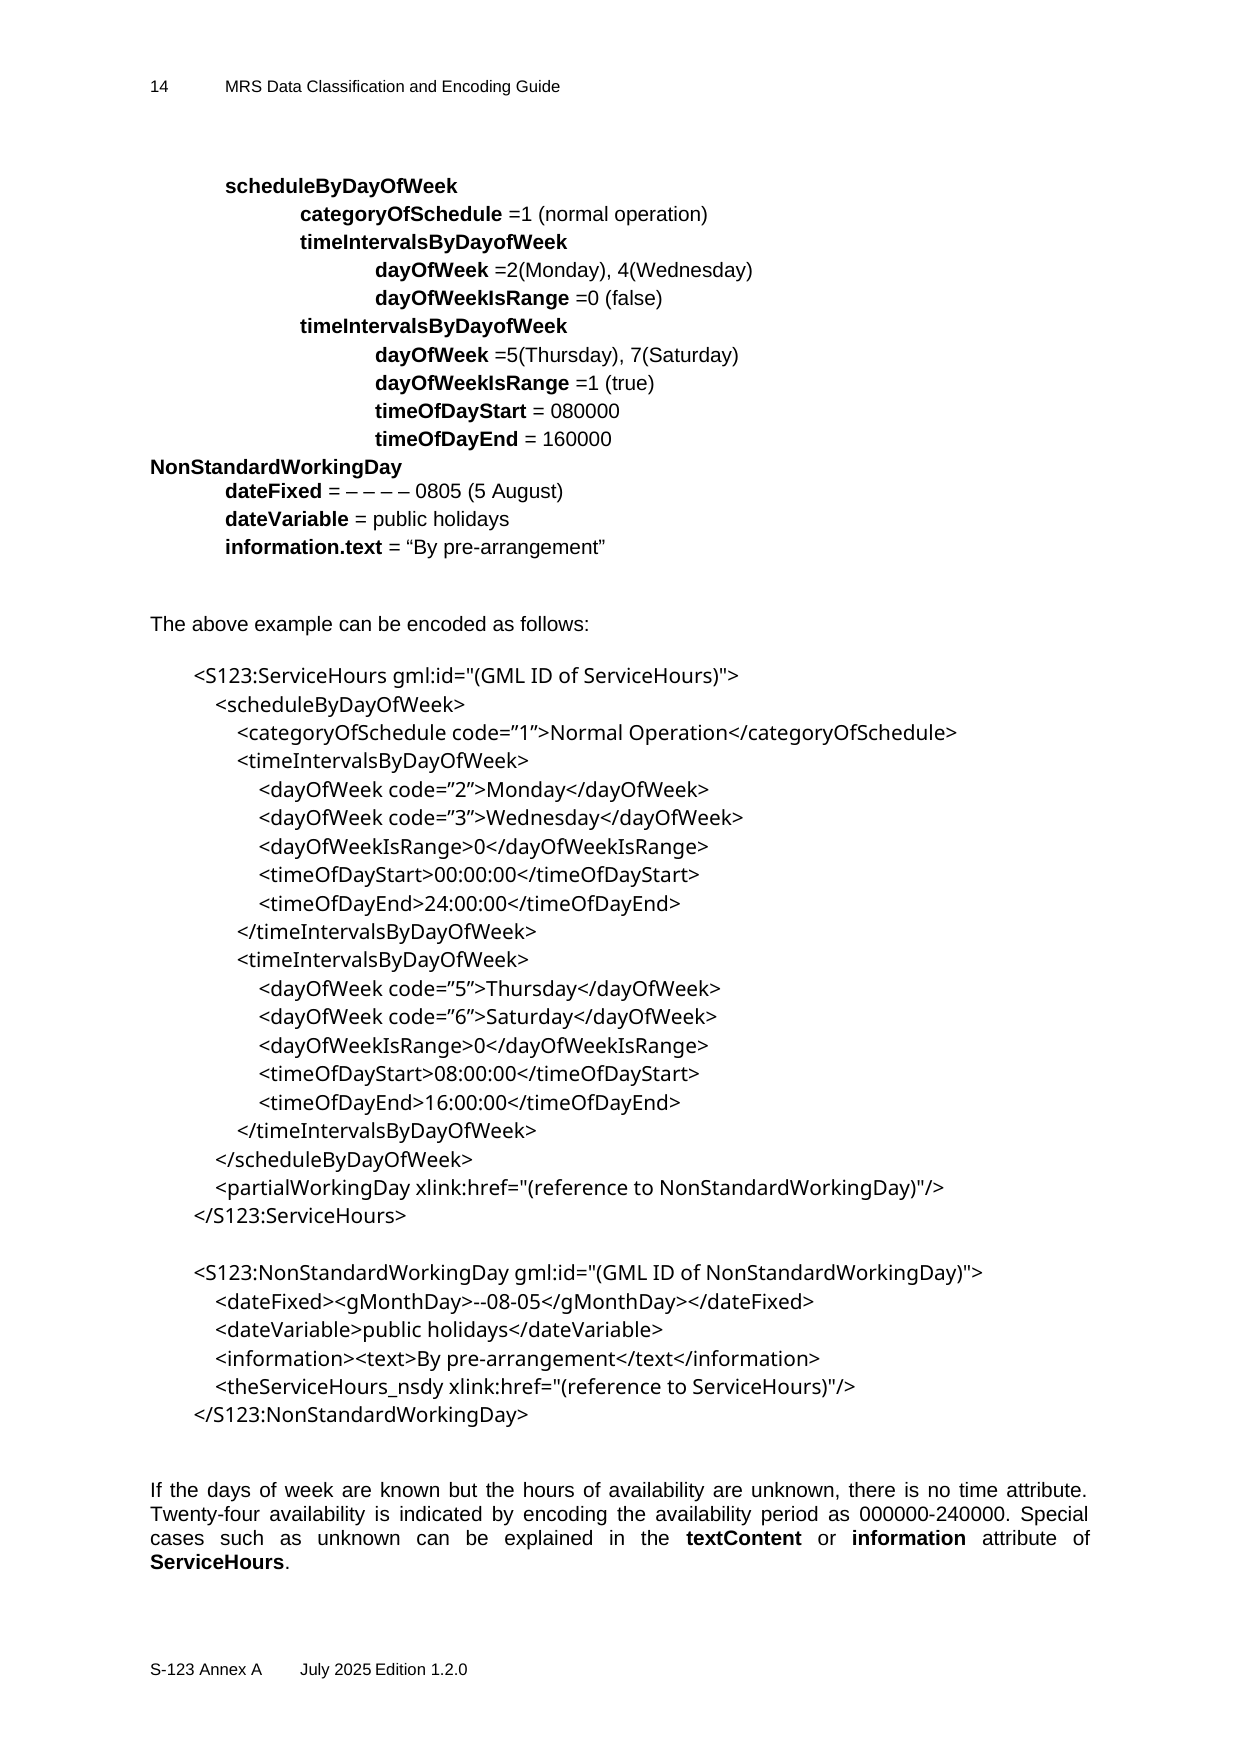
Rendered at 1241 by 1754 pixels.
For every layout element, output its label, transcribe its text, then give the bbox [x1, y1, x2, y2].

text <S123:NonStandardWorkingDay gml:id="(GML ID of NonStandardWorkingDay)"> [150, 1258, 1090, 1287]
text <partialWorkingDay xlink:href="(reference to NonStandardWorkingDay)"/> [150, 1173, 1090, 1202]
text If the days of week are known but the hours of availability are unknown, there is no time attribute. Twenty-four availability is indicated by encoding the availability period as 000000-240000. Special cases such as unknown can be explained in the textContent or information attribute of ServiceHours. [150, 1478, 1090, 1574]
text categoryOfSchedule =1 (normal operation) [150, 202, 1090, 226]
text <timeOfDayStart>08:00:00</timeOfDayStart> [150, 1059, 1090, 1088]
text dateVariable = public holidays [150, 507, 1090, 531]
text <dayOfWeek code=”3”>Wednesday</dayOfWeek> [150, 803, 1090, 832]
text <dateFixed><gMonthDay>--08-05</gMonthDay></dateFixed> [150, 1287, 1090, 1315]
text <timeOfDayEnd>16:00:00</timeOfDayEnd> [150, 1088, 1090, 1116]
text <scheduleByDayOfWeek> [150, 690, 1090, 718]
text timeIntervalsByDayofWeek [150, 314, 1090, 338]
text </scheduleByDayOfWeek> [150, 1145, 1090, 1173]
text <timeOfDayEnd>24:00:00</timeOfDayEnd> [150, 889, 1090, 917]
text dayOfWeek =5(Thursday), 7(Saturday) [150, 342, 1090, 366]
text <timeIntervalsByDayOfWeek> [150, 946, 1090, 974]
text <categoryOfSchedule code=”1”>Normal Operation</categoryOfSchedule> [150, 718, 1090, 747]
text dayOfWeek =2(Monday), 4(Wednesday) [150, 258, 1090, 282]
text timeIntervalsByDayofWeek [150, 230, 1090, 254]
text <dayOfWeek code=”6”>Saturday</dayOfWeek> [150, 1002, 1090, 1031]
text <dayOfWeek code=”5”>Thursday</dayOfWeek> [150, 974, 1090, 1002]
text information.text = “By pre-arrangement” [150, 535, 1090, 559]
text dayOfWeekIsRange =1 (true) [150, 371, 1090, 394]
text <S123:ServiceHours gml:id="(GML ID of ServiceHours)"> [150, 661, 1090, 690]
text <timeIntervalsByDayOfWeek> [150, 747, 1090, 775]
text <dayOfWeekIsRange>0</dayOfWeekIsRange> [150, 832, 1090, 860]
text <dayOfWeekIsRange>0</dayOfWeekIsRange> [150, 1031, 1090, 1059]
text </timeIntervalsByDayOfWeek> [150, 1116, 1090, 1145]
text </S123:ServiceHours> [150, 1202, 1090, 1230]
text <theServiceHours_nsdy xlink:href="(reference to ServiceHours)"/> [150, 1372, 1090, 1401]
text timeOfDayEnd = 160000 [150, 427, 1090, 451]
text </S123:NonStandardWorkingDay> [150, 1401, 1090, 1429]
text timeOfDayStart = 080000 [150, 399, 1090, 423]
text <information><text>By pre-arrangement</text</information> [150, 1344, 1090, 1372]
text dateFixed = – – – – 0805 (5 August) [150, 479, 1090, 503]
text dayOfWeekIsRange =0 (false) [150, 286, 1090, 310]
text <dayOfWeek code=”2”>Monday</dayOfWeek> [150, 775, 1090, 803]
text <timeOfDayStart>00:00:00</timeOfDayStart> [150, 860, 1090, 889]
text <dateVariable>public holidays</dateVariable> [150, 1315, 1090, 1344]
text NonStandardWorkingDay [150, 455, 1090, 479]
text scheduleByDayOfWeek [150, 174, 1090, 198]
text </timeIntervalsByDayOfWeek> [150, 917, 1090, 946]
text The above example can be encoded as follows: [150, 612, 1090, 636]
